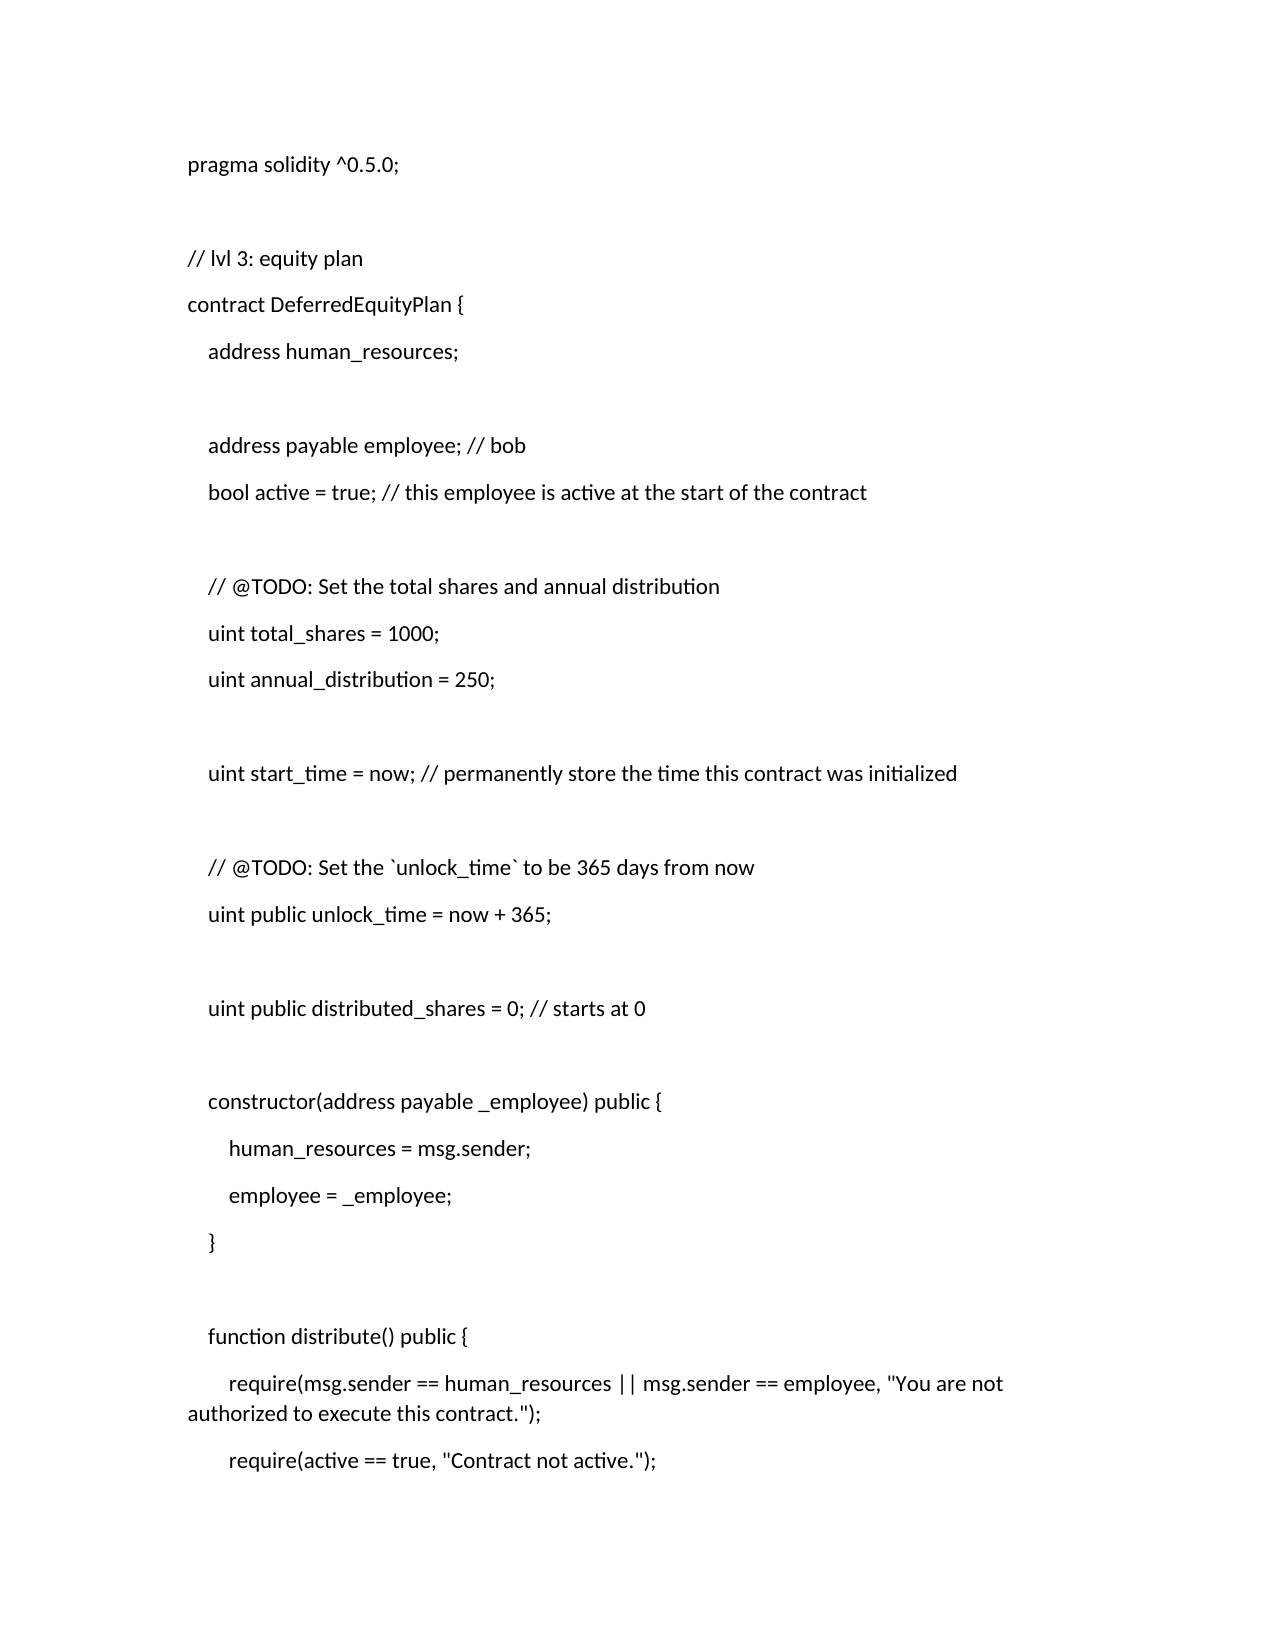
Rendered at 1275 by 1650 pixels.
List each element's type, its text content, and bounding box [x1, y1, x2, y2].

text // @TODO: Set the `unlock_time` to be 365 days from now [187, 853, 1087, 881]
text } [187, 1228, 1087, 1256]
text require(active == true, "Contract not active."); [187, 1446, 1087, 1474]
text bool active = true; // this employee is active at the start of the contract [187, 478, 1087, 506]
text employee = _employee; [187, 1181, 1087, 1209]
text address human_resources; [187, 337, 1087, 366]
text uint total_shares = 1000; [187, 619, 1087, 647]
text address payable employee; // bob [187, 431, 1087, 459]
text uint start_time = now; // permanently store the time this contract was initialized [187, 759, 1087, 787]
text human_resources = msg.sender; [187, 1134, 1087, 1162]
text pragma solidity ^0.5.0; [187, 150, 1087, 178]
text uint public unlock_time = now + 365; [187, 900, 1087, 928]
text uint public distributed_shares = 0; // starts at 0 [187, 994, 1087, 1022]
text // @TODO: Set the total shares and annual distribution [187, 572, 1087, 600]
text require(msg.sender == human_resources || msg.sender == employee, "You are not authorized to execute this contract."); [187, 1369, 1087, 1427]
text function distribute() public { [187, 1322, 1087, 1350]
text uint annual_distribution = 250; [187, 666, 1087, 694]
text constructor(address payable _employee) public { [187, 1087, 1087, 1116]
text // lvl 3: equity plan [187, 244, 1087, 272]
text contract DeferredEquityPlan { [187, 291, 1087, 319]
